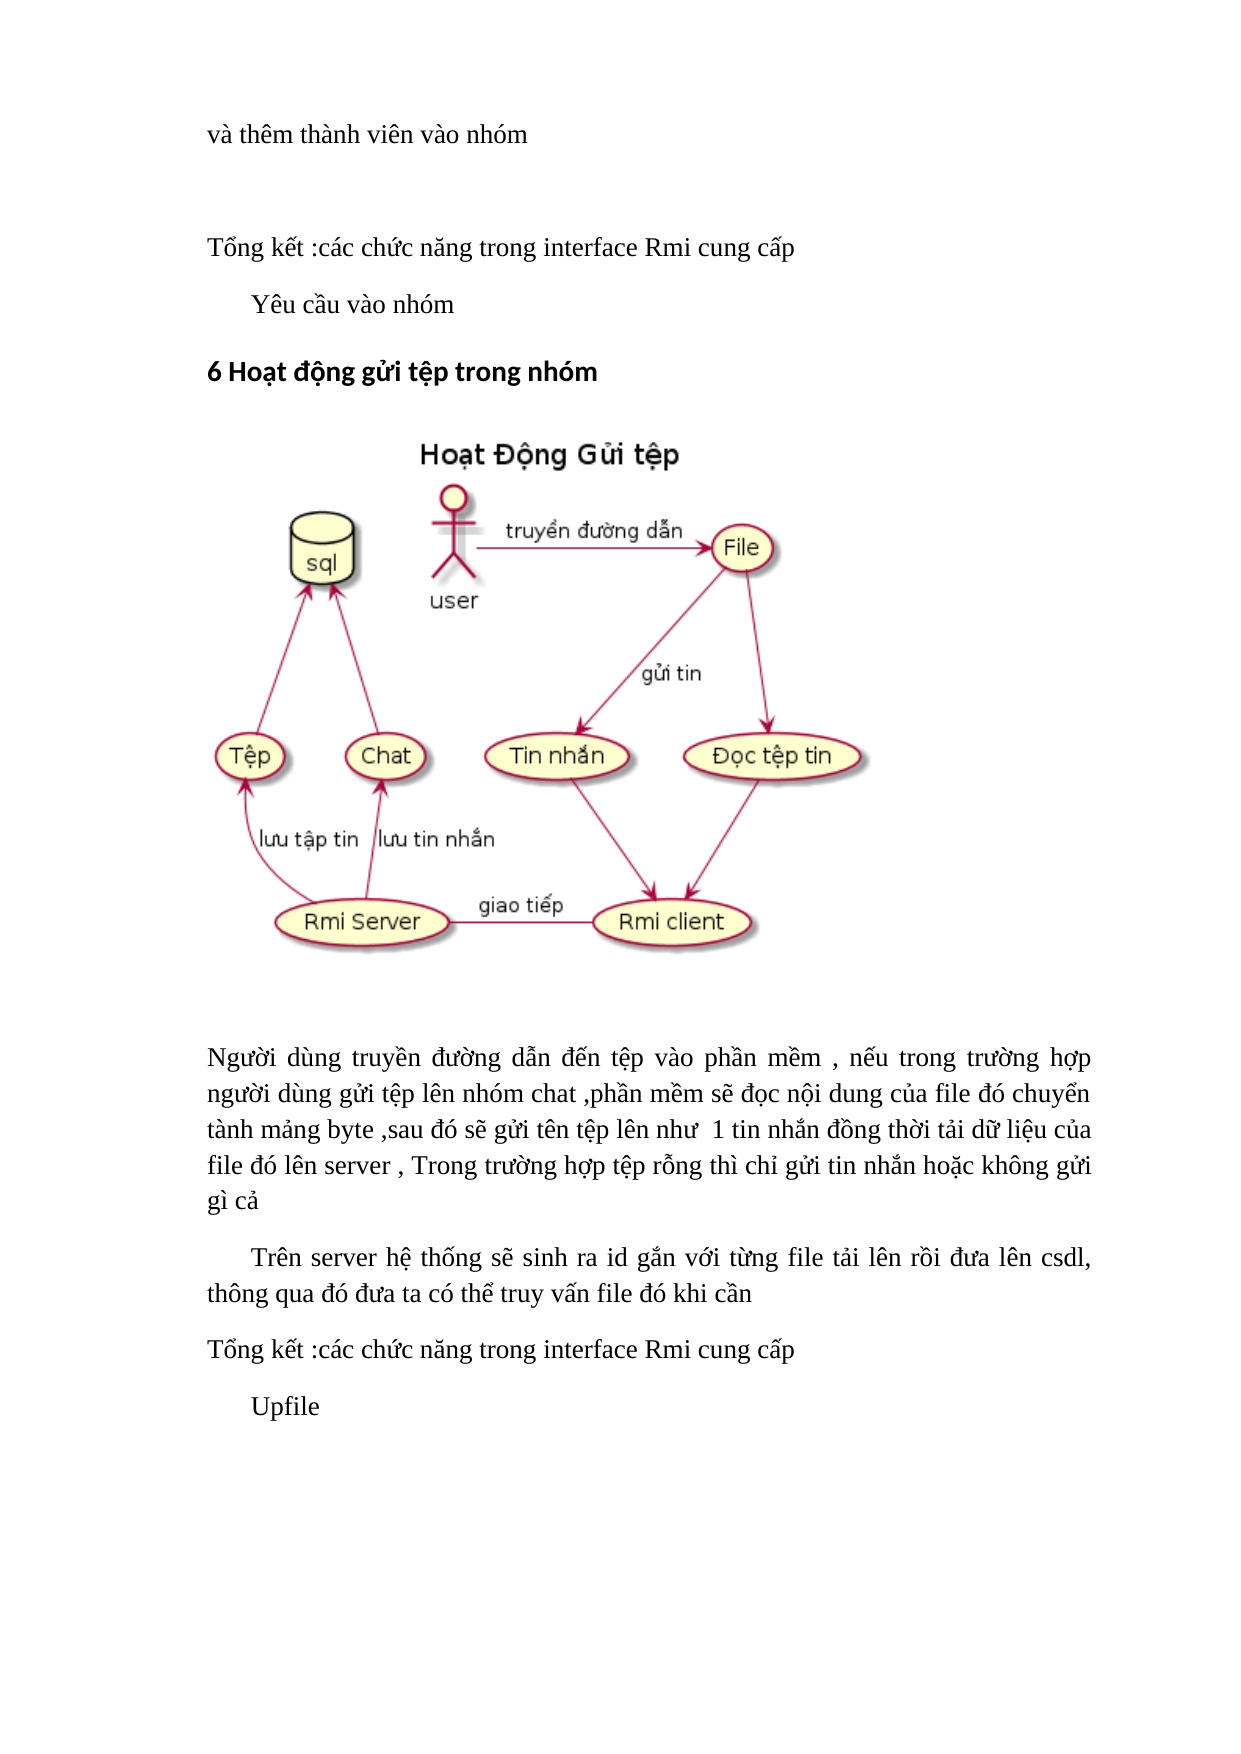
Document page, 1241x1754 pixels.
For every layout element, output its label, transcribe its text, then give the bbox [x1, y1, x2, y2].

subtitle 6 Hoạt động gửi tệp trong nhóm [207, 353, 1092, 388]
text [207, 118, 1092, 149]
picture [206, 438, 876, 961]
text Trên server hệ thống sẽ sinh ra id gắn với từng file tải lên rồi đưa lên csdl, thông qua đó đưa ta có thể truy vấn file đó khi cần [207, 1241, 1092, 1308]
text Người dùng truyền đường dẫn đến tệp vào phần mềm , nếu trong trường hợp người dùng gửi tệp lên nhóm chat ,phần mềm sẽ đọc nội dung của file đó chuyển tành mảng byte ,sau đó sẽ gửi tên tệp lên như 1 tin nhắn đồng thời tải dữ liệu của file đó lên server , Trong trường hợp tệp rỗng thì chỉ gửi tin nhắn hoặc không gửi gì cả [207, 1042, 1092, 1216]
text Tổng kết :các chức năng trong interface Rmi cung cấp [207, 1333, 1092, 1364]
text Tổng kết :các chức năng trong interface Rmi cung cấp [207, 231, 1092, 262]
text Yêu cầu vào nhóm [207, 288, 1092, 319]
text Upfile [207, 1390, 1092, 1421]
